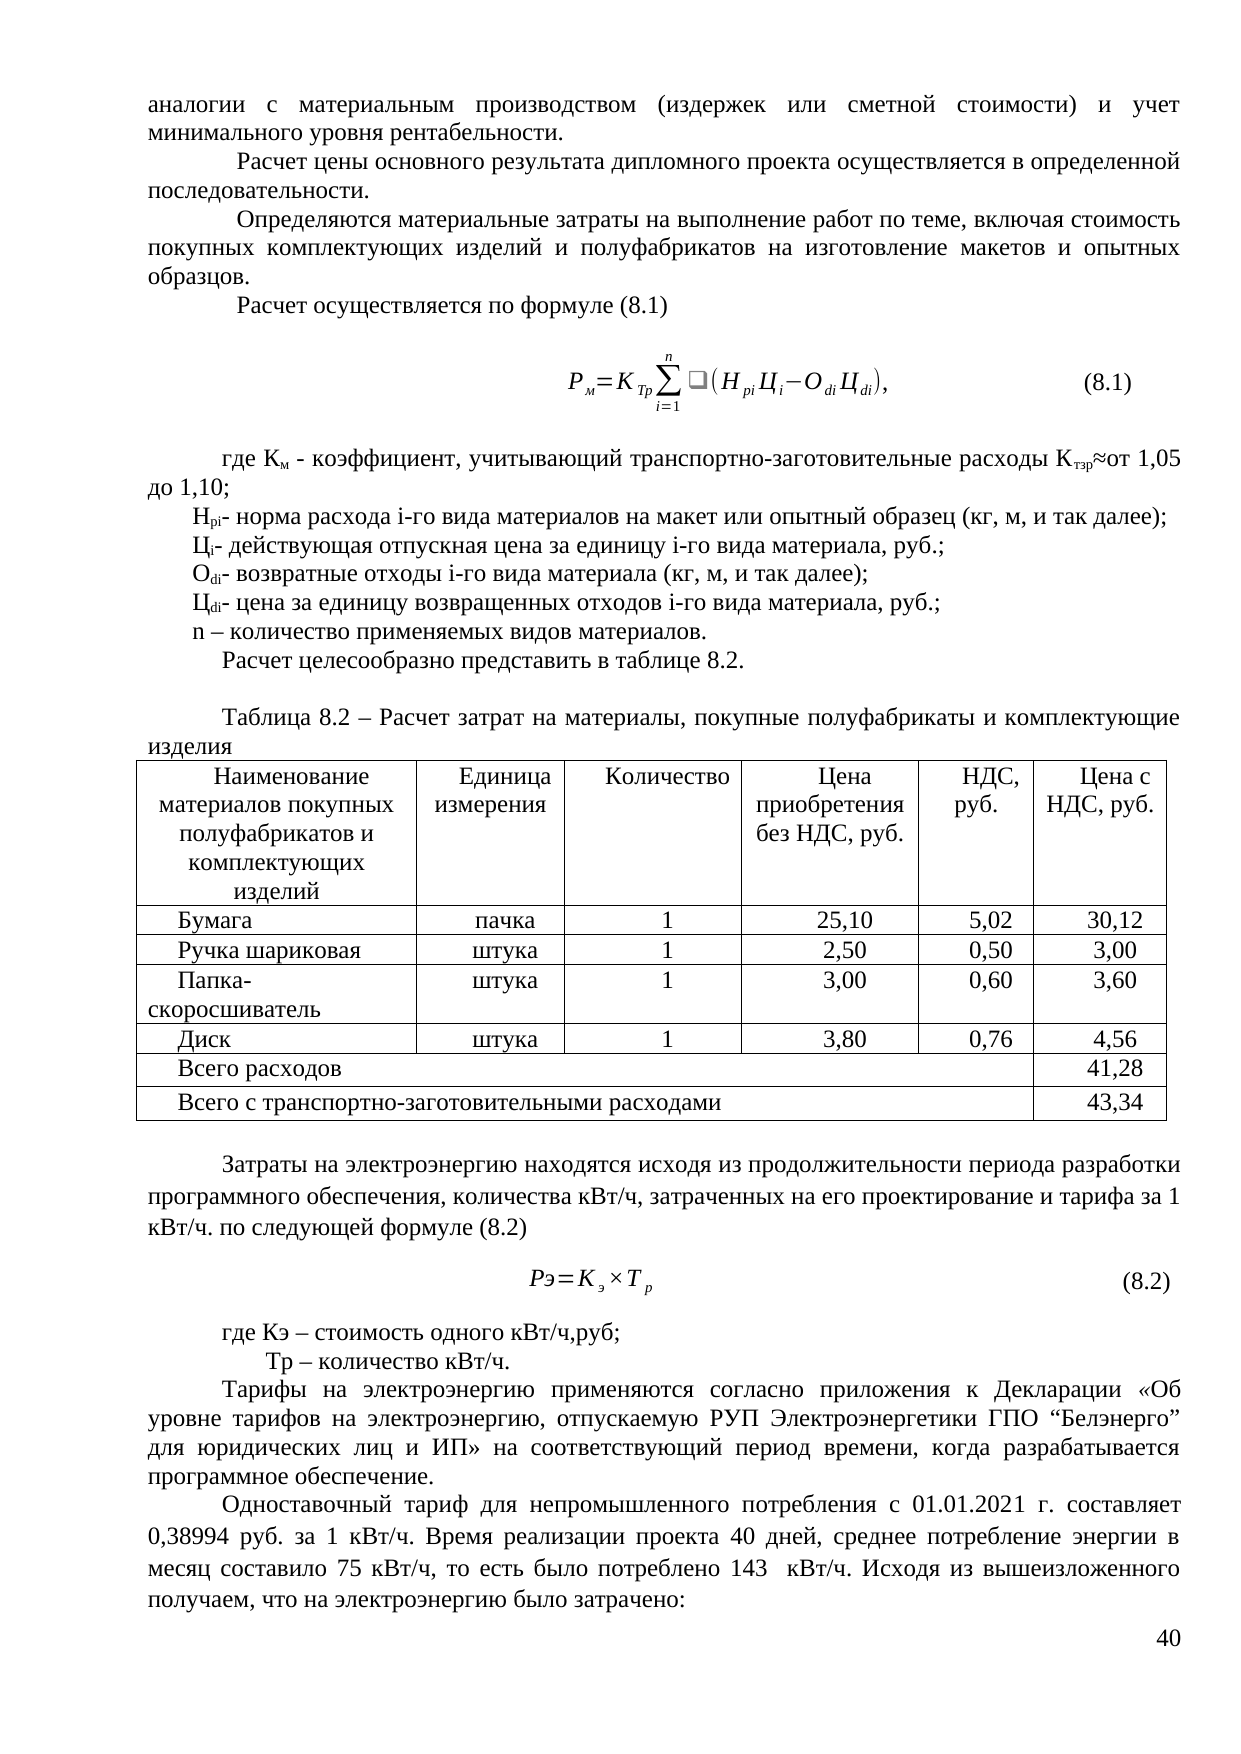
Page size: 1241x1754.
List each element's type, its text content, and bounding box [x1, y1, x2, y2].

table_cell Папка-скоросшиватель [137, 965, 416, 1023]
table_cell 43,34 [1034, 1087, 1166, 1119]
text Цi- действующая отпускная цена за единицу i-го вида материала, руб.; [148, 530, 1181, 558]
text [148, 89, 1181, 146]
table_cell 0,76 [919, 1024, 1033, 1052]
text Расчет цены основного результата дипломного проекта осуществляется в определенной последовательности. [148, 146, 1181, 204]
table_cell 30,12 [1034, 906, 1166, 934]
table_header Цена с НДС, руб. [1034, 761, 1166, 904]
text Расчет осуществляется по формуле (8.1) [148, 290, 1181, 319]
text Тр – количество кВт/ч. [148, 1346, 1181, 1374]
table_cell 41,28 [1034, 1054, 1166, 1086]
text Тарифы на электроэнергию применяются согласно приложения к Декларации «Об уровне тарифов на электроэнергию, отпускаемую РУП Электроэнергетики ГПО “Белэнерго” для юридических лиц и ИП» на соответствующий период времени, когда разрабатывается программное обеспечение. [148, 1374, 1181, 1489]
table_cell пачка [417, 906, 564, 934]
table_cell 1 [565, 1024, 741, 1052]
table_cell Всего расходов [137, 1054, 1033, 1086]
text Hpi- норма расхода i-го вида материалов на макет или опытный образец (кг, м, и так далее); [148, 501, 1181, 530]
table_cell Диск [137, 1024, 416, 1052]
table_cell 5,02 [919, 906, 1033, 934]
table_cell 25,10 [742, 906, 918, 934]
text Затраты на электроэнергию находятся исходя из продолжительности периода разработки программного обеспечения, количества кВт/ч, затраченных на его проектирование и тарифа за 1 кВт/ч. по следующей формуле (8.2) [148, 1149, 1181, 1241]
text , (8.1) [354, 347, 1181, 415]
text Цdi- цена за единицу возвращенных отходов i-го вида материала, руб.; [148, 587, 1181, 616]
table_cell 1 [565, 906, 741, 934]
table_cell штука [417, 965, 564, 1023]
table_cell Ручка шариковая [137, 935, 416, 964]
table_cell Всего с транспортно-заготовительными расходами [137, 1087, 1033, 1119]
table_cell 3,00 [742, 965, 918, 1023]
table_cell 3,60 [1034, 965, 1166, 1023]
text Расчет целесообразно представить в таблице 8.2. [148, 645, 1181, 673]
text где Кэ – стоимость одного кВт/ч,руб; [148, 1317, 1181, 1346]
table_header Наименование материалов покупных полуфабрикатов и комплектующих изделий [137, 761, 416, 904]
table_cell штука [417, 1024, 564, 1052]
table_cell Бумага [137, 906, 416, 934]
table_header НДС, руб. [919, 761, 1033, 904]
text Таблица 8.2 – Расчет затрат на материалы, покупные полуфабрикаты и комплектующие изделия [148, 702, 1181, 760]
table_cell 3,80 [742, 1024, 918, 1052]
text n – количество применяемых видов материалов. [148, 616, 1181, 645]
text где Км - коэффициент, учитывающий транспортно-заготовительные расходы Ктзр≈от 1,05 до 1,10; [148, 443, 1181, 501]
table_cell 1 [565, 965, 741, 1023]
table_cell штука [417, 935, 564, 964]
table_cell 1 [565, 935, 741, 964]
table_cell 4,56 [1034, 1024, 1166, 1052]
table_header Количество [565, 761, 741, 904]
text Одноставочный тариф для непромышленного потребления с 01.01.2021 г. составляет 0,38994 руб. за 1 кВт/ч. Время реализации проекта 40 дней, среднее потребление энергии в месяц составило 75 кВт/ч, то есть было потреблено 143 кВт/ч. Исходя из вышеизложенного получаем, что на электроэнергию было затрачено: [148, 1489, 1181, 1613]
table_cell 3,00 [1034, 935, 1166, 964]
text Odi- возвратные отходы i-го вида материала (кг, м, и так далее); [148, 558, 1181, 587]
text Определяются материальные затраты на выполнение работ по теме, включая стоимость покупных комплектующих изделий и полуфабрикатов на изготовление макетов и опытных образцов. [148, 204, 1181, 290]
table_header Единица измерения [417, 761, 564, 904]
text (8.2) [443, 1265, 1181, 1296]
table_cell 0,50 [919, 935, 1033, 964]
table_cell 0,60 [919, 965, 1033, 1023]
table_header Цена приобретения без НДС, руб. [742, 761, 918, 904]
table_cell 2,50 [742, 935, 918, 964]
